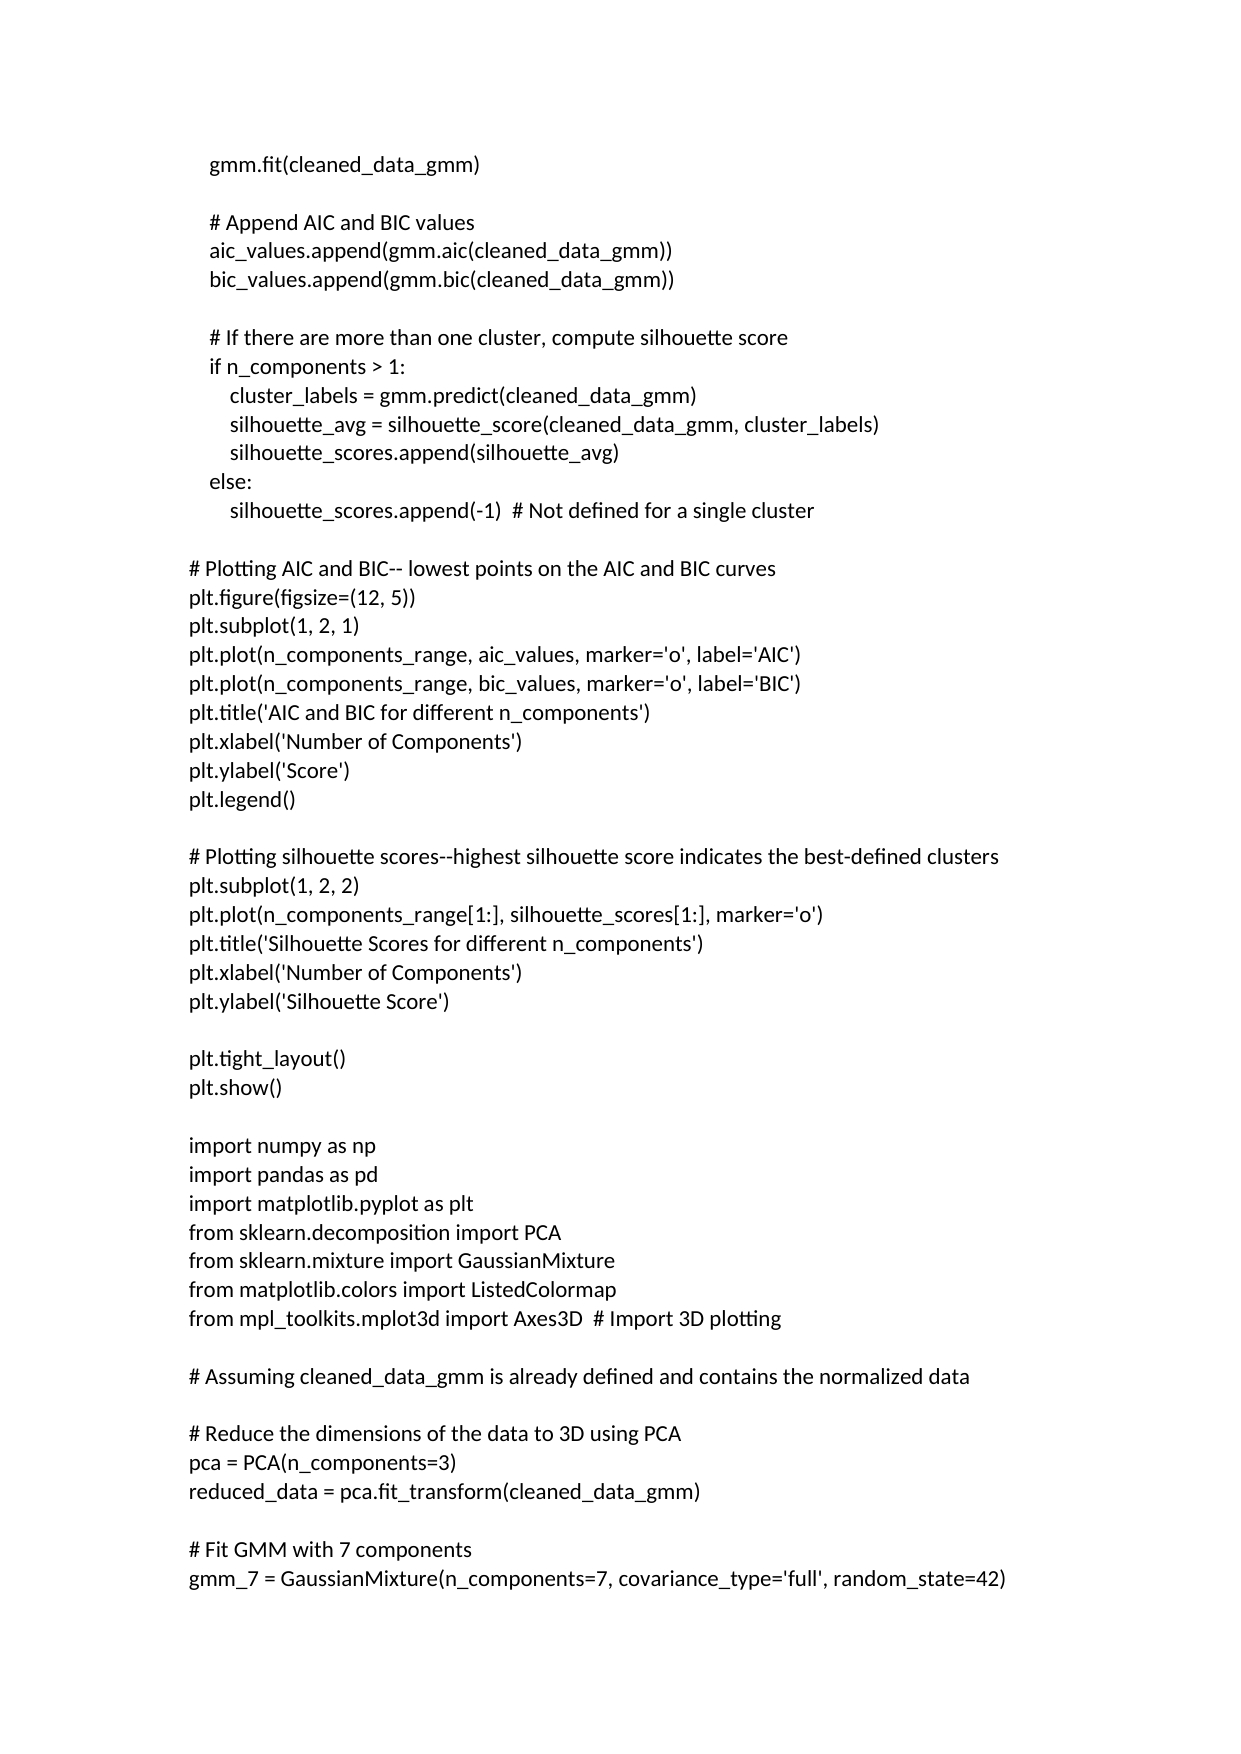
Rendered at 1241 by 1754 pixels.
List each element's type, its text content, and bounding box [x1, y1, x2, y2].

text plt.figure(figsize=(12, 5)) [188, 583, 1090, 611]
text # Fit GMM with 7 components [188, 1535, 1090, 1563]
text plt.ylabel('Score') [188, 756, 1090, 784]
text import numpy as np [188, 1131, 1090, 1159]
text # If there are more than one cluster, compute silhouette score [188, 323, 1090, 351]
text # Assuming cleaned_data_gmm is already defined and contains the normalized data [188, 1362, 1090, 1390]
text from mpl_toolkits.mplot3d import Axes3D # Import 3D plotting [188, 1304, 1090, 1332]
text plt.legend() [188, 785, 1090, 813]
text plt.plot(n_components_range[1:], silhouette_scores[1:], marker='o') [188, 900, 1090, 928]
text plt.subplot(1, 2, 1) [188, 612, 1090, 640]
text # Plotting AIC and BIC-- lowest points on the AIC and BIC curves [188, 554, 1090, 582]
text silhouette_scores.append(-1) # Not defined for a single cluster [188, 496, 1090, 524]
text plt.tight_layout() [188, 1044, 1090, 1072]
text bic_values.append(gmm.bic(cleaned_data_gmm)) [188, 265, 1090, 293]
text plt.xlabel('Number of Components') [188, 958, 1090, 986]
text import pandas as pd [188, 1160, 1090, 1188]
text plt.title('Silhouette Scores for different n_components') [188, 929, 1090, 957]
text from sklearn.decomposition import PCA [188, 1218, 1090, 1246]
text plt.ylabel('Silhouette Score') [188, 987, 1090, 1015]
text plt.show() [188, 1073, 1090, 1101]
text plt.plot(n_components_range, bic_values, marker='o', label='BIC') [188, 669, 1090, 697]
text import matplotlib.pyplot as plt [188, 1189, 1090, 1217]
text if n_components > 1: [188, 352, 1090, 380]
text plt.xlabel('Number of Components') [188, 727, 1090, 755]
text pca = PCA(n_components=3) [188, 1448, 1090, 1476]
text gmm_7 = GaussianMixture(n_components=7, covariance_type='full', random_state=42) [188, 1564, 1090, 1592]
text from matplotlib.colors import ListedColormap [188, 1275, 1090, 1303]
text silhouette_scores.append(silhouette_avg) [188, 438, 1090, 467]
text from sklearn.mixture import GaussianMixture [188, 1246, 1090, 1274]
text plt.subplot(1, 2, 2) [188, 871, 1090, 899]
text gmm.fit(cleaned_data_gmm) [188, 150, 1090, 178]
text # Plotting silhouette scores--highest silhouette score indicates the best-defined clusters [188, 842, 1090, 871]
text else: [188, 467, 1090, 495]
text plt.plot(n_components_range, aic_values, marker='o', label='AIC') [188, 641, 1090, 668]
text # Reduce the dimensions of the data to 3D using PCA [188, 1419, 1090, 1448]
text aic_values.append(gmm.aic(cleaned_data_gmm)) [188, 237, 1090, 264]
text cluster_labels = gmm.predict(cleaned_data_gmm) [188, 381, 1090, 409]
text plt.title('AIC and BIC for different n_components') [188, 698, 1090, 726]
text reduced_data = pca.fit_transform(cleaned_data_gmm) [188, 1477, 1090, 1505]
text # Append AIC and BIC values [188, 208, 1090, 236]
text silhouette_avg = silhouette_score(cleaned_data_gmm, cluster_labels) [188, 410, 1090, 438]
